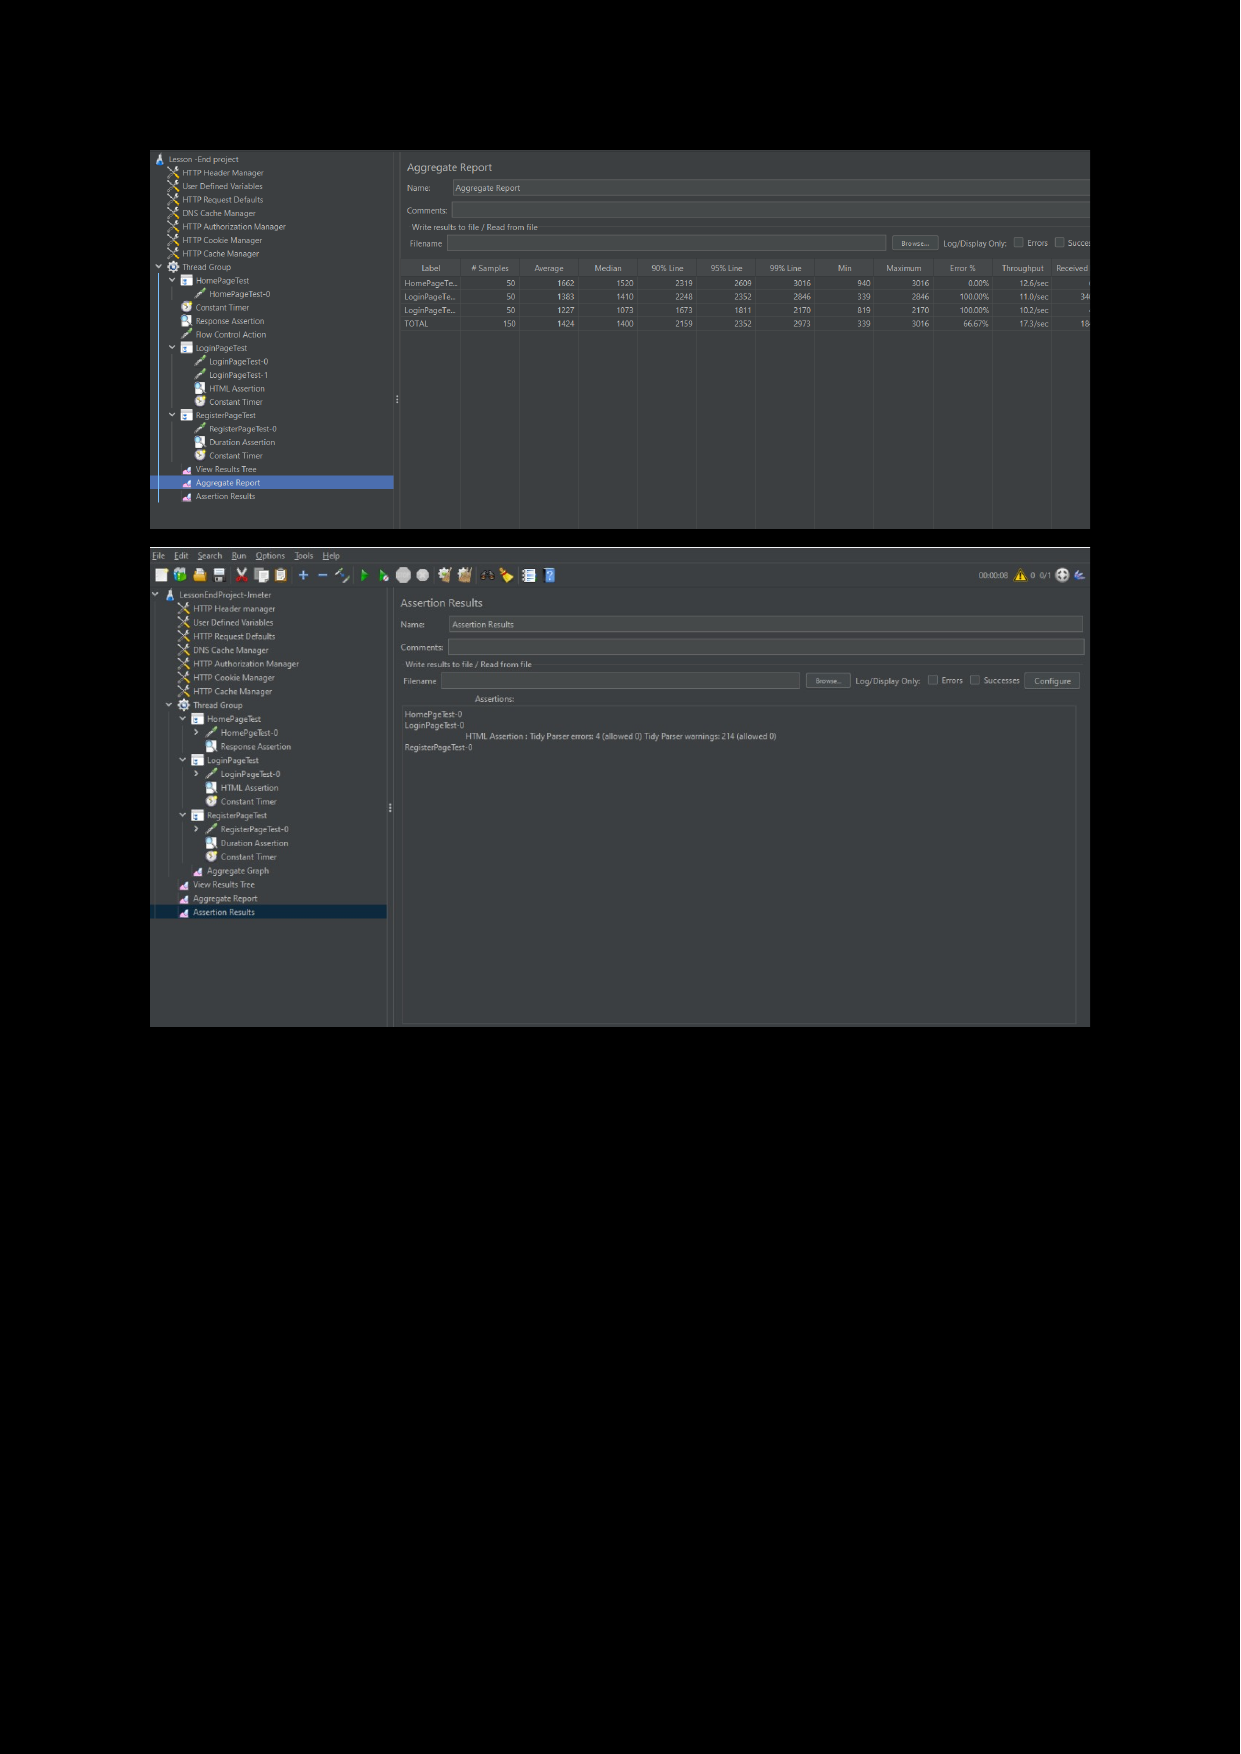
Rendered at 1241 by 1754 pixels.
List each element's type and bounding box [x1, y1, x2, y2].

picture [150, 547, 1091, 1027]
picture [150, 150, 1091, 529]
